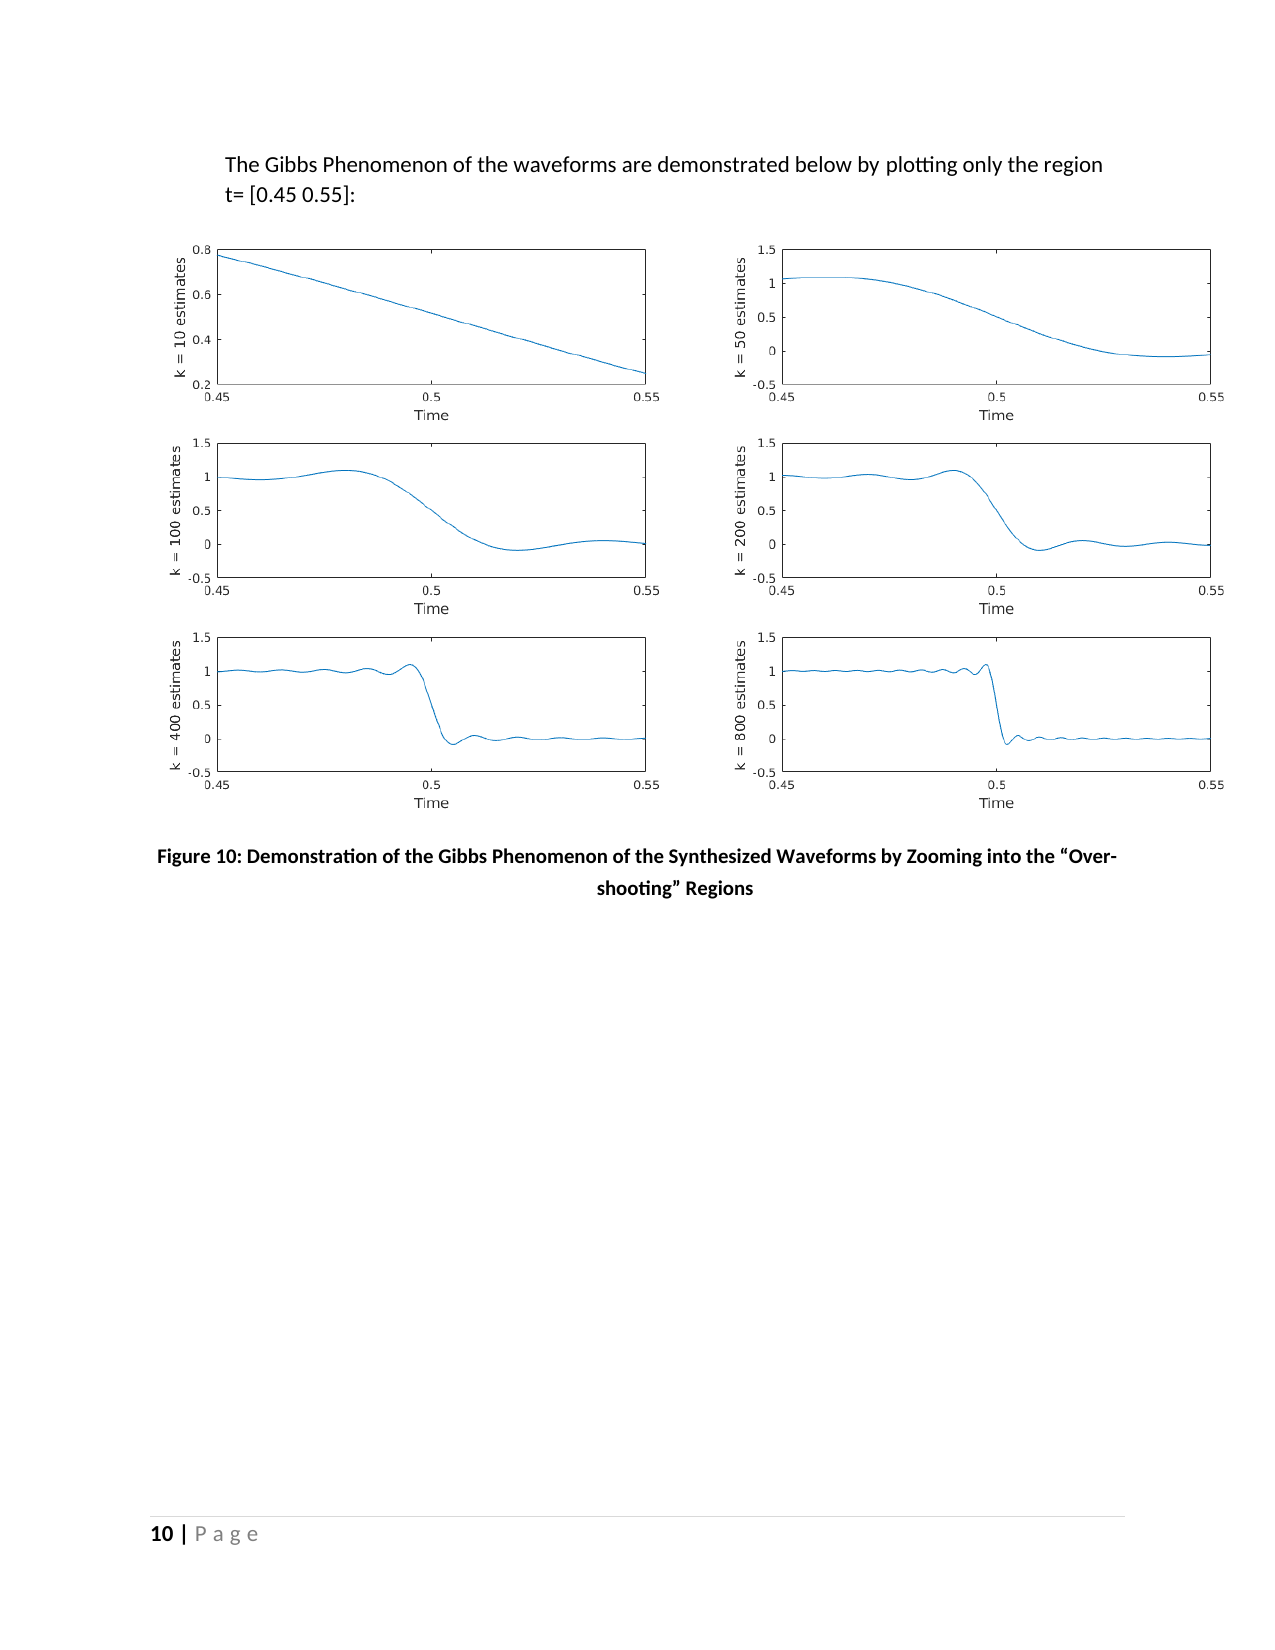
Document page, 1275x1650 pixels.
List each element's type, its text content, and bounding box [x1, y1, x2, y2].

text Figure 10: Demonstration of the Gibbs Phenomenon of the Synthesized Waveforms by Zooming into the “Over-shooting” Regions [150, 843, 1125, 902]
picture [150, 227, 1242, 825]
text The Gibbs Phenomenon of the waveforms are demonstrated below by plotting only the region t= [0.45 0.55]: [150, 150, 1125, 208]
